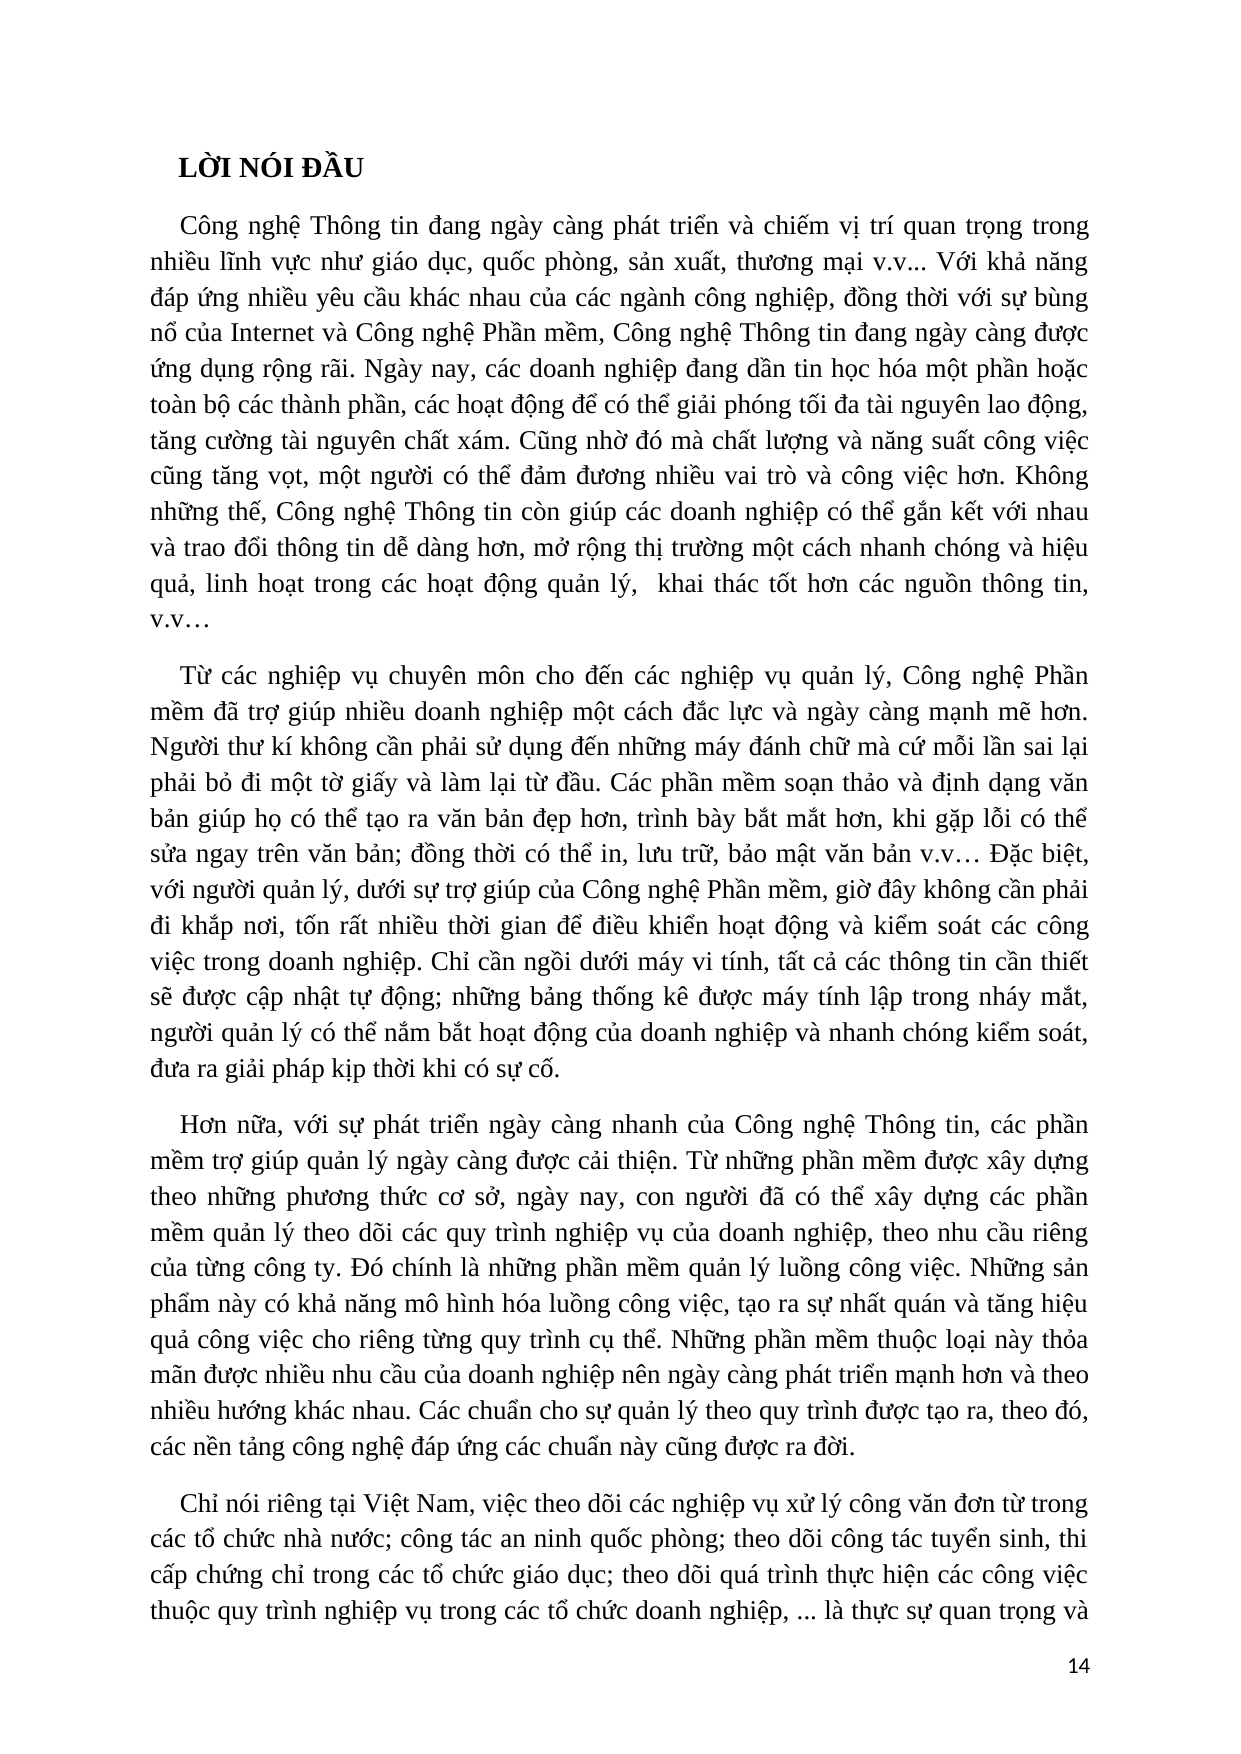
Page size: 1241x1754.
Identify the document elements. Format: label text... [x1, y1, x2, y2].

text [150, 1487, 1090, 1625]
text Công nghệ Thông tin đang ngày càng phát triển và chiếm vị trí quan trọng trong nhiều lĩnh vực như giáo dục, quốc phòng, sản xuất, thương mại v.v... Với khả năng đáp ứng nhiều yêu cầu khác nhau của các ngành công nghiệp, đồng thời với sự bùng nổ của Internet và Công nghệ Phần mềm, Công nghệ Thông tin đang ngày càng được ứng dụng rộng rãi. Ngày nay, các doanh nghiệp đang dần tin học hóa một phần hoặc toàn bộ các thành phần, các hoạt động để có thể giải phóng tối đa tài nguyên lao động, tăng cường tài nguyên chất xám. Cũng nhờ đó mà chất lượng và năng suất công việc cũng tăng vọt, một người có thể đảm đương nhiều vai trò và công việc hơn. Không những thế, Công nghệ Thông tin còn giúp các doanh nghiệp có thể gắn kết với nhau và trao đổi thông tin dễ dàng hơn, mở rộng thị trường một cách nhanh chóng và hiệu quả, linh hoạt trong các hoạt động quản lý, khai thác tốt hơn các nguồn thông tin, v.v… [150, 209, 1090, 633]
text LỜI NÓI ĐẦU [150, 150, 1090, 183]
text Hơn nữa, với sự phát triển ngày càng nhanh của Công nghệ Thông tin, các phần mềm trợ giúp quản lý ngày càng được cải thiện. Từ những phần mềm được xây dựng theo những phương thức cơ sở, ngày nay, con người đã có thể xây dựng các phần mềm quản lý theo dõi các quy trình nghiệp vụ của doanh nghiệp, theo nhu cầu riêng của từng công ty. Đó chính là những phần mềm quản lý luồng công việc. Những sản phẩm này có khả năng mô hình hóa luồng công việc, tạo ra sự nhất quán và tăng hiệu quả công việc cho riêng từng quy trình cụ thể. Những phần mềm thuộc loại này thỏa mãn được nhiều nhu cầu của doanh nghiệp nên ngày càng phát triển mạnh hơn và theo nhiều hướng khác nhau. Các chuẩn cho sự quản lý theo quy trình được tạo ra, theo đó, các nền tảng công nghệ đáp ứng các chuẩn này cũng được ra đời. [150, 1108, 1090, 1461]
text Từ các nghiệp vụ chuyên môn cho đến các nghiệp vụ quản lý, Công nghệ Phần mềm đã trợ giúp nhiều doanh nghiệp một cách đắc lực và ngày càng mạnh mẽ hơn. Người thư kí không cần phải sử dụng đến những máy đánh chữ mà cứ mỗi lần sai lại phải bỏ đi một tờ giấy và làm lại từ đầu. Các phần mềm soạn thảo và định dạng văn bản giúp họ có thể tạo ra văn bản đẹp hơn, trình bày bắt mắt hơn, khi gặp lỗi có thể sửa ngay trên văn bản; đồng thời có thể in, lưu trữ, bảo mật văn bản v.v… Đặc biệt, với người quản lý, dưới sự trợ giúp của Công nghệ Phần mềm, giờ đây không cần phải đi khắp nơi, tốn rất nhiều thời gian để điều khiển hoạt động và kiểm soát các công việc trong doanh nghiệp. Chỉ cần ngồi dưới máy vi tính, tất cả các thông tin cần thiết sẽ được cập nhật tự động; những bảng thống kê được máy tính lập trong nháy mắt, người quản lý có thể nắm bắt hoạt động của doanh nghiệp và nhanh chóng kiểm soát, đưa ra giải pháp kịp thời khi có sự cố. [150, 659, 1090, 1083]
